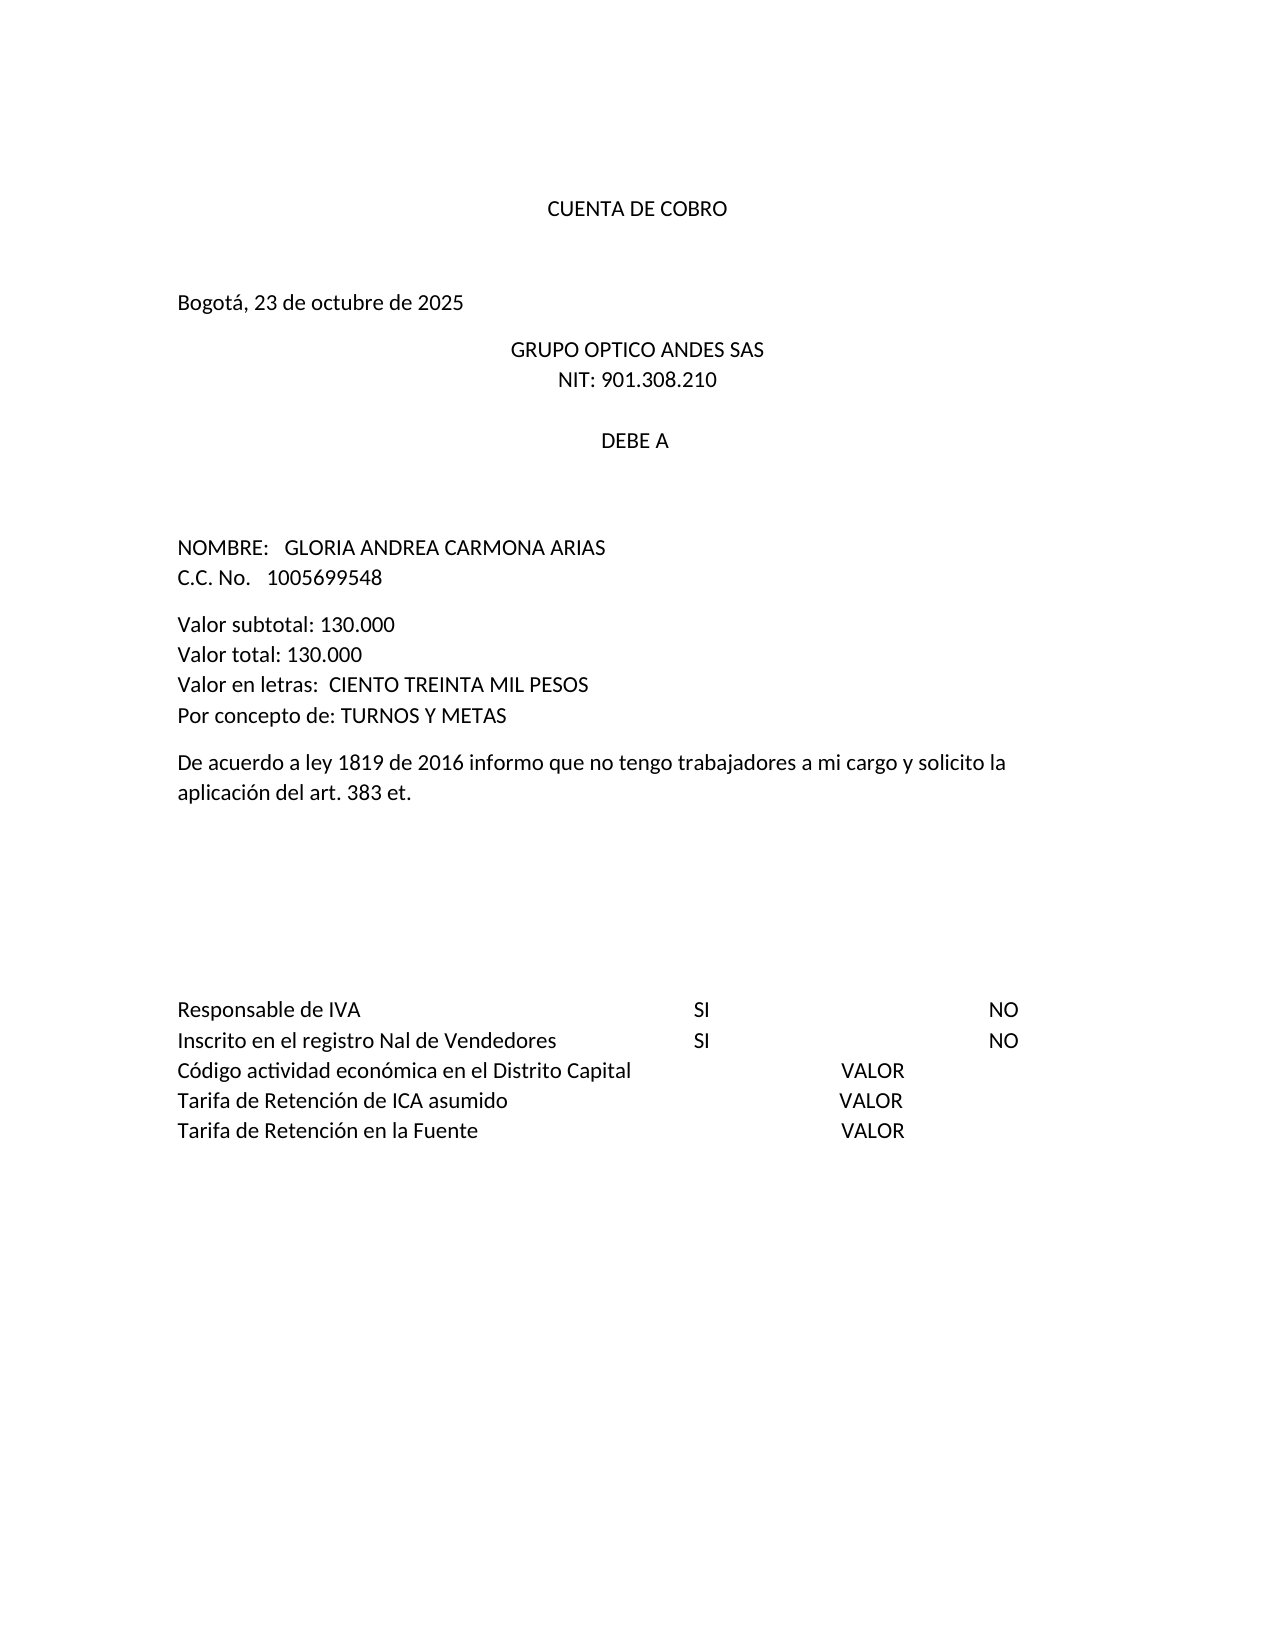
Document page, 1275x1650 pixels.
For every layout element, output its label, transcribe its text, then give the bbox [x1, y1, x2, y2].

text Responsable de IVA SI NO Inscrito en el registro Nal de Vendedores SI NO Código actividad económica en el Distrito Capital VALOR Tarifa de Retención de ICA asumido VALOR Tarifa de Retención en la Fuente VALOR [177, 996, 1098, 1144]
text Valor subtotal: 130.000 Valor total: 130.000 Valor en letras: CIENTO TREINTA MIL PESOS Por concepto de: TURNOS Y METAS [177, 610, 1098, 729]
text De acuerdo a ley 1819 de 2016 informo que no tengo trabajadores a mi cargo y solicito la aplicación del art. 383 et. [177, 748, 1098, 836]
text CUENTA DE COBRO [177, 194, 1098, 222]
text Bogotá, 23 de octubre de 2025 [177, 288, 1098, 316]
text GRUPO OPTICO ANDES SAS NIT: 901.308.210 DEBE A [177, 335, 1098, 514]
text NOMBRE: GLORIA ANDREA CARMONA ARIAS C.C. No. 1005699548 [177, 533, 1098, 591]
